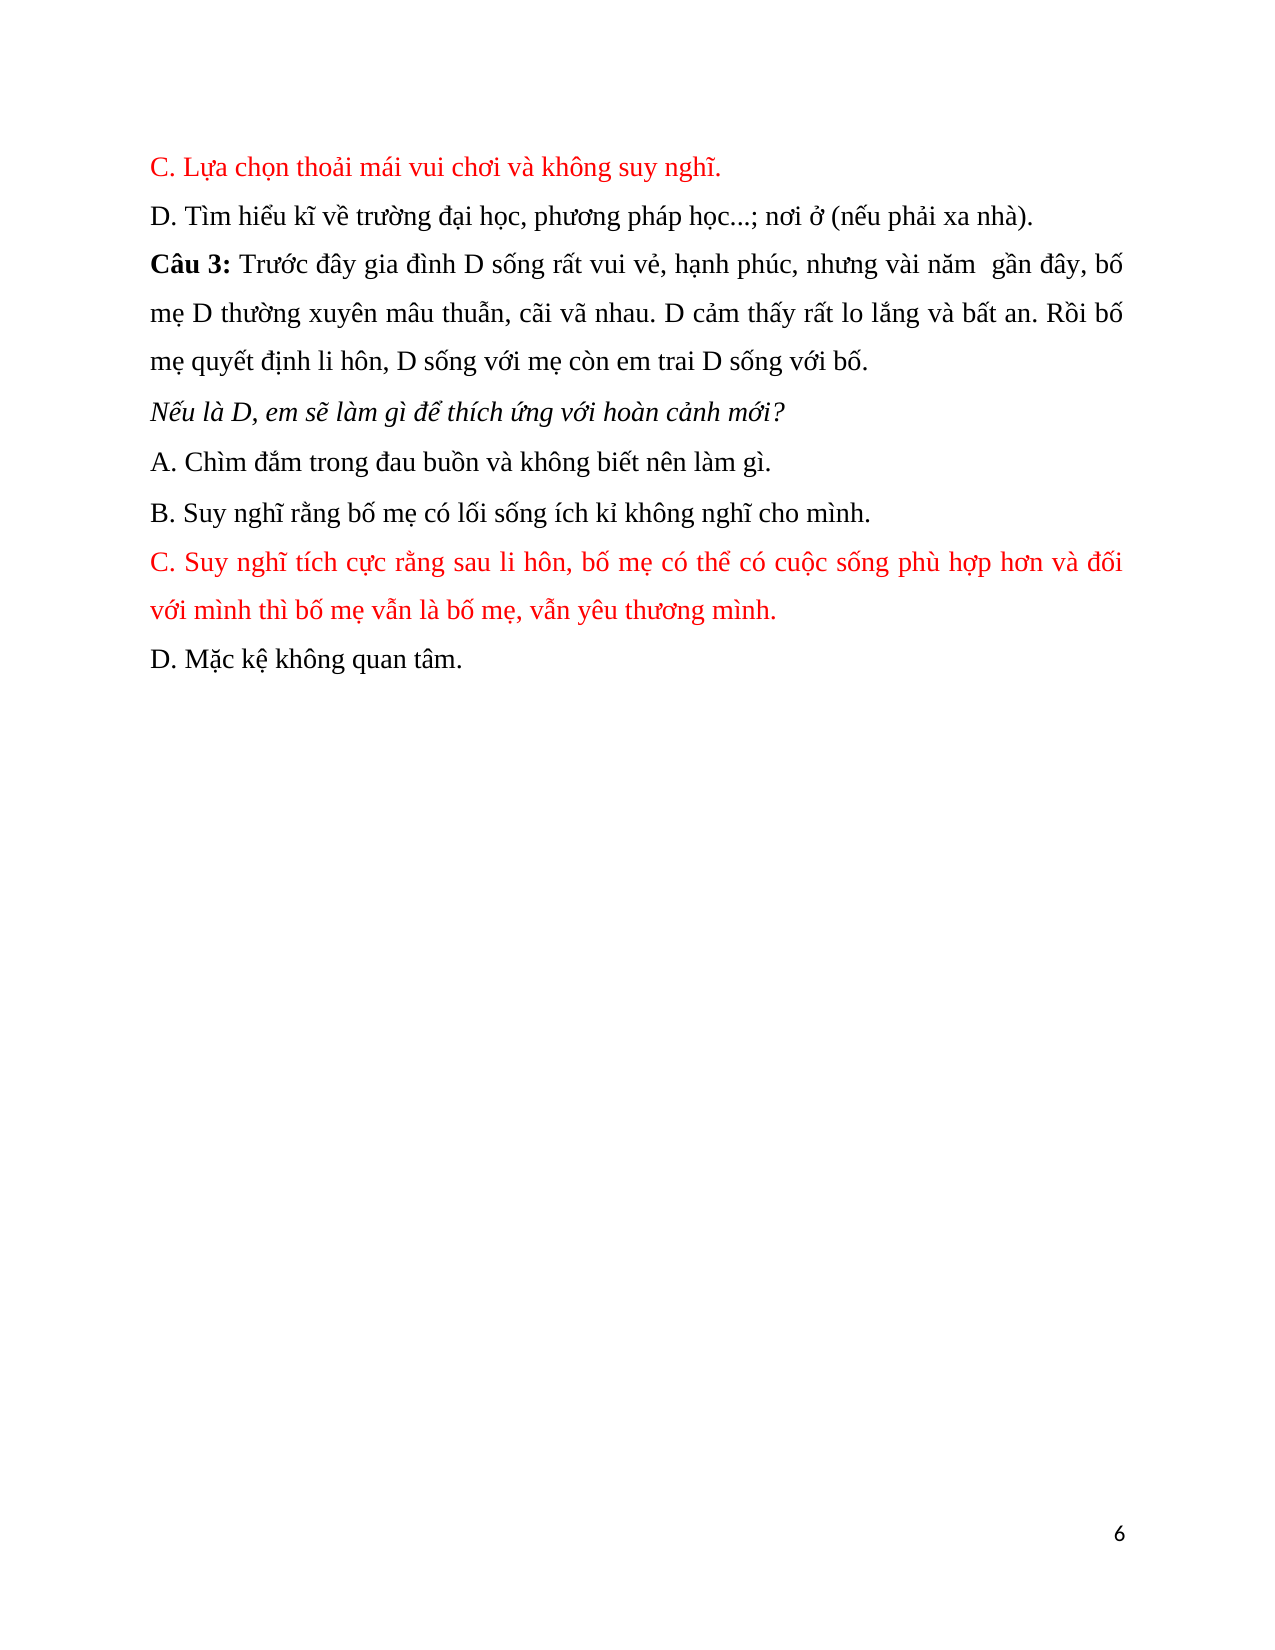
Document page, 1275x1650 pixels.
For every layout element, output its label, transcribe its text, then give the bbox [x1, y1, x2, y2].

text C. Lựa chọn thoải mái vui chơi và không suy nghĩ. [150, 150, 1125, 182]
text D. Tìm hiểu kĩ về trường đại học, phương pháp học...; nơi ở (nếu phải xa nhà). [150, 198, 1125, 231]
text C. Suy nghĩ tích cực rằng sau li hôn, bố mẹ có thể có cuộc sống phù hợp hơn và đối với mình thì bố mẹ vẫn là bố mẹ, vẫn yêu thương mình. [150, 544, 1125, 626]
text Nếu là D, em sẽ làm gì để thích ứng với hoàn cảnh mới? [150, 395, 1125, 427]
text A. Chìm đắm trong đau buồn và không biết nên làm gì. [150, 445, 1125, 478]
text D. Mặc kệ không quan tâm. [150, 642, 1125, 674]
text B. Suy nghĩ rằng bố mẹ có lối sống ích kỉ không nghĩ cho mình. [150, 496, 1125, 528]
text Câu 3: Trước đây gia đình D sống rất vui vẻ, hạnh phúc, nhưng vài năm gần đây, bố mẹ D thường xuyên mâu thuẫn, cãi vã nhau. D cảm thấy rất lo lắng và bất an. Rồi bố mẹ quyết định li hôn, D sống với mẹ còn em trai D sống với bố. [150, 247, 1125, 377]
